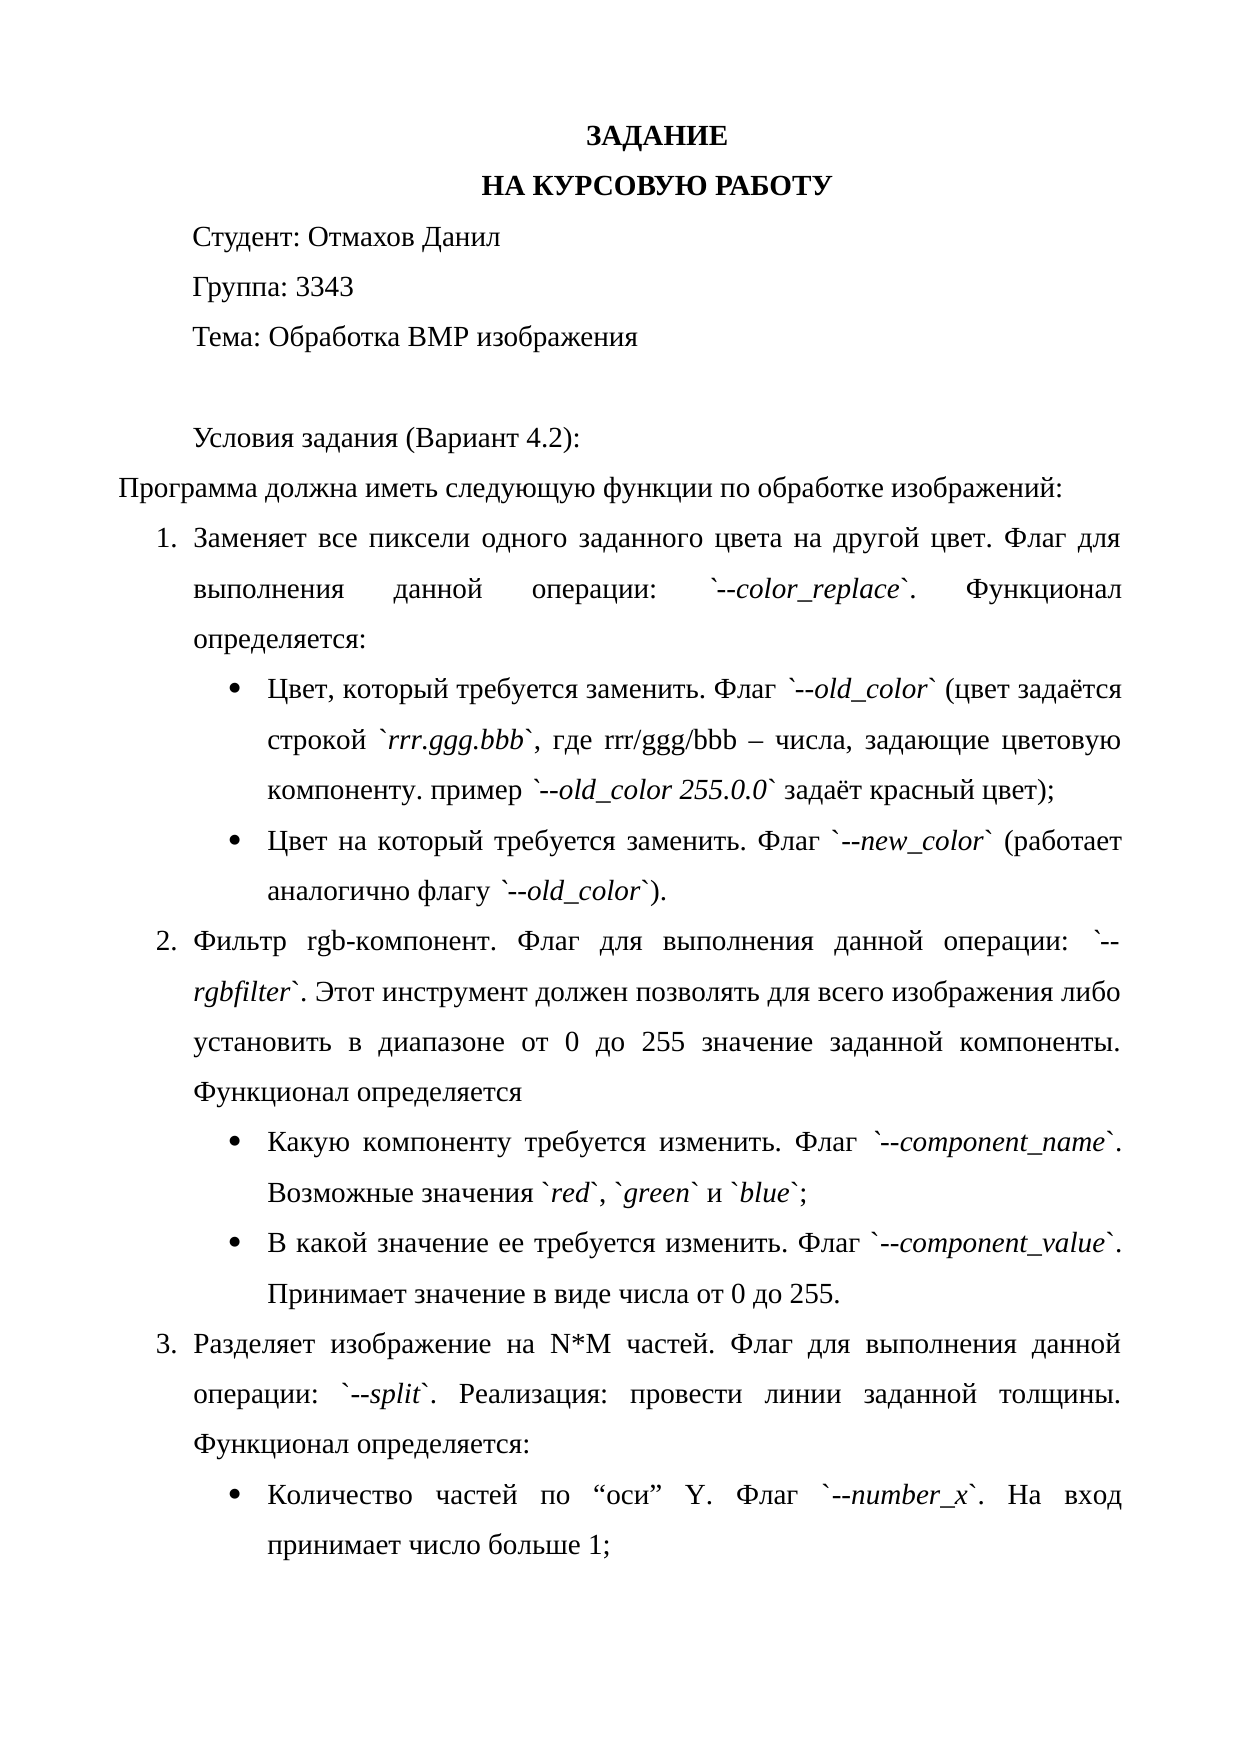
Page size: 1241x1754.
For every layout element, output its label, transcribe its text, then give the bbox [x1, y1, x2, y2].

text Группа: 3343 [118, 269, 1122, 303]
text Тема: Обработка BMP изображения [118, 319, 1122, 353]
subtitle ЗАДАНИЕ [118, 118, 1122, 152]
list Разделяет изображение на N*M частей. Флаг для выполнения данной операции: `--split`. Реализация: провести линии заданной толщины. Функционал определяется: [156, 1326, 1122, 1460]
text Условия задания (Вариант 4.2): [118, 420, 1122, 453]
list Цвет на который требуется заменить. Флаг `--new_color` (работает аналогично флагу `--old_color`). [229, 823, 1122, 907]
list Заменяет все пиксели одного заданного цвета на другой цвет. Флаг для выполнения данной операции: `--color_replace`. Функционал определяется: [156, 521, 1122, 655]
list В какой значение ее требуется изменить. Флаг `--component_value`. Принимает значение в виде числа от 0 до 255. [229, 1225, 1122, 1309]
list Цвет, который требуется заменить. Флаг `--old_color` (цвет задаётся строкой `rrr.ggg.bbb`, где rrr/ggg/bbb – числа, задающие цветовую компоненту. пример `--old_color 255.0.0` задаёт красный цвет); [229, 672, 1122, 806]
list Какую компоненту требуется изменить. Флаг `--component_name`. Возможные значения `red`, `green` и `blue`; [229, 1124, 1122, 1208]
text Студент: Отмахов Данил [118, 219, 1122, 252]
list Фильтр rgb-компонент. Флаг для выполнения данной операции: `--rgbfilter`. Этот инструмент должен позволять для всего изображения либо установить в диапазоне от 0 до 255 значение заданной компоненты. Функционал определяется [156, 923, 1122, 1108]
text Программа должна иметь следующую функции по обработке изображений: [118, 470, 1122, 504]
subtitle НА КУРСОВУЮ РАБОТУ [118, 168, 1122, 202]
list Количество частей по “оси” Y. Флаг `--number_x`. На вход принимает число больше 1; [229, 1477, 1122, 1561]
